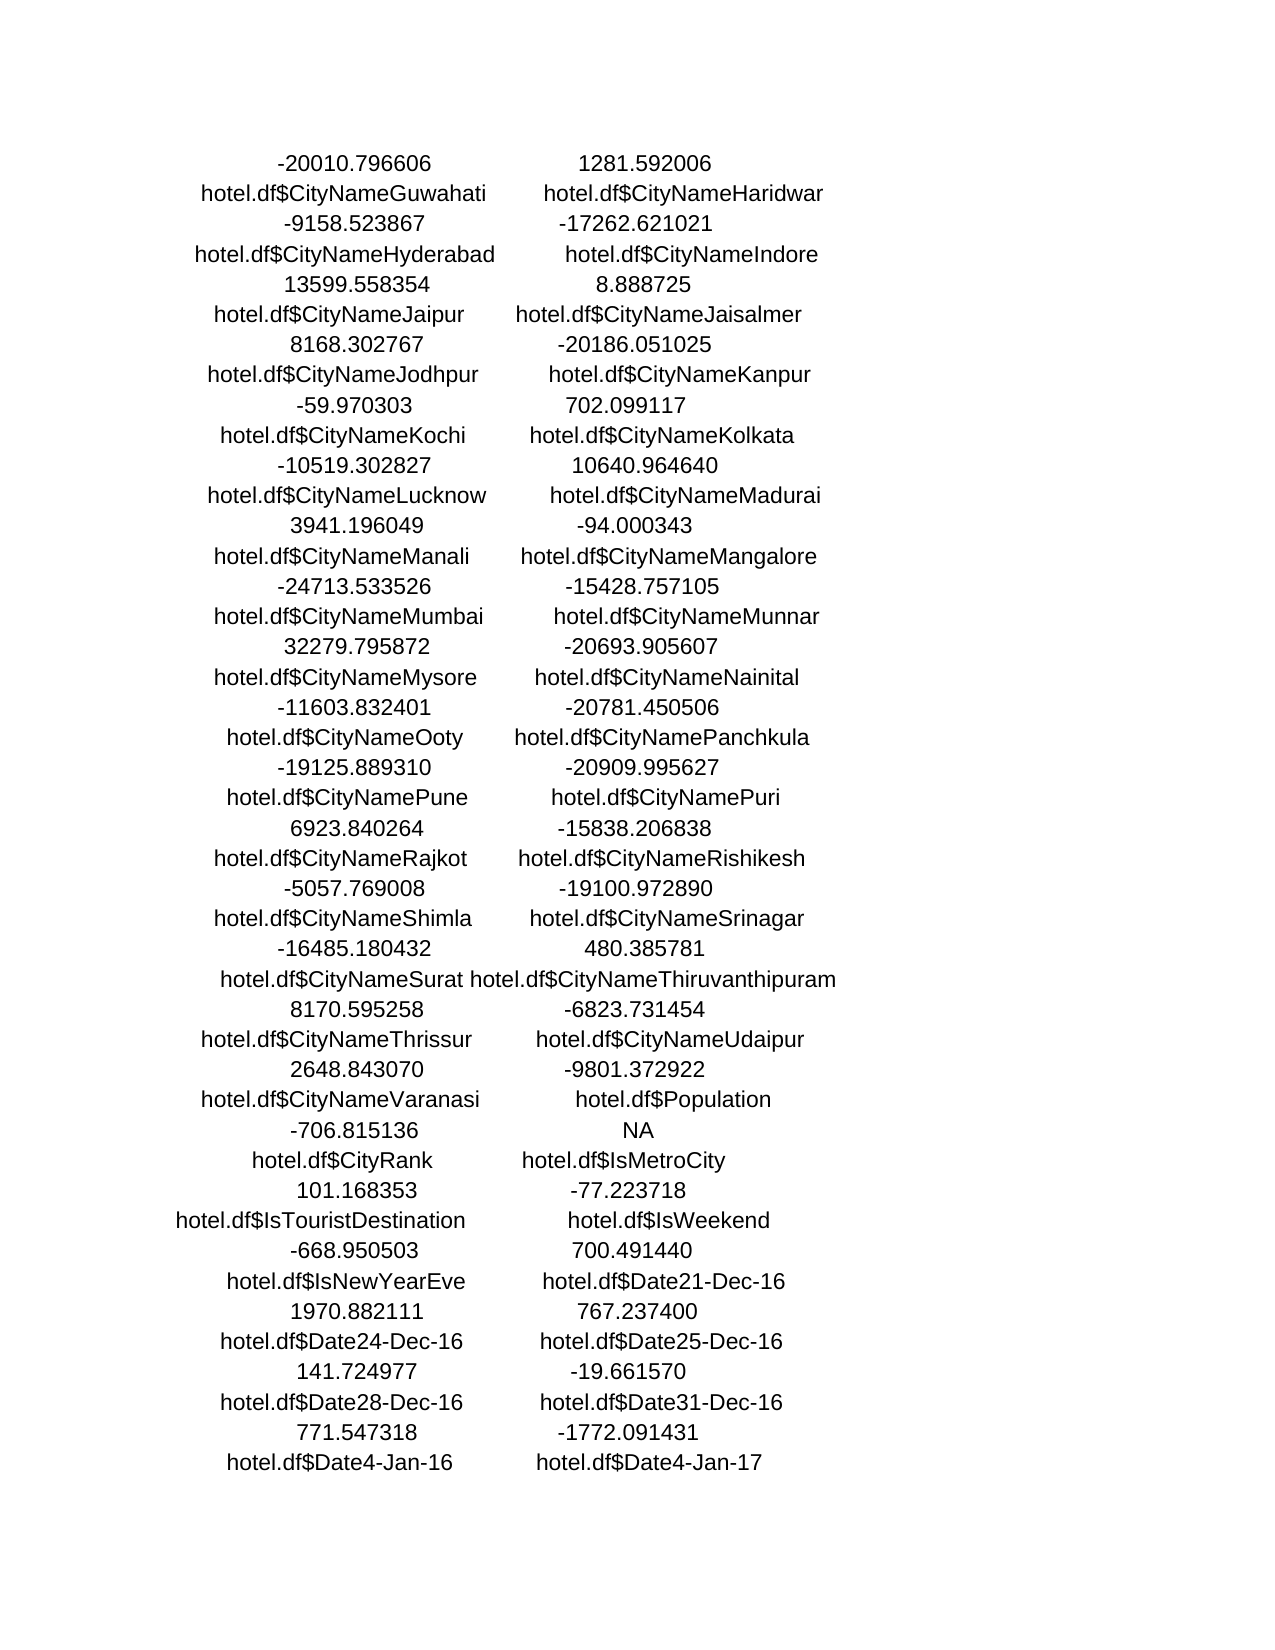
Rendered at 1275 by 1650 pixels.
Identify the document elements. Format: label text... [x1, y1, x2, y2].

text -59.970303 702.099117 [150, 392, 1125, 418]
text hotel.df$CityNameMysore hotel.df$CityNameNainital [150, 663, 1125, 690]
text -11603.832401 -20781.450506 [150, 694, 1125, 720]
text hotel.df$Date24-Dec-16 hotel.df$Date25-Dec-16 [150, 1328, 1125, 1354]
text 32279.795872 -20693.905607 [150, 633, 1125, 660]
text hotel.df$CityNameRajkot hotel.df$CityNameRishikesh [150, 845, 1125, 871]
text hotel.df$CityNamePune hotel.df$CityNamePuri [150, 784, 1125, 811]
text -706.815136 NA [150, 1117, 1125, 1143]
text hotel.df$CityNameLucknow hotel.df$CityNameMadurai [150, 482, 1125, 509]
text hotel.df$CityNameJodhpur hotel.df$CityNameKanpur [150, 361, 1125, 388]
text 8168.302767 -20186.051025 [150, 331, 1125, 358]
text hotel.df$CityNameManali hotel.df$CityNameMangalore [150, 543, 1125, 569]
text -19125.889310 -20909.995627 [150, 754, 1125, 781]
text 6923.840264 -15838.206838 [150, 814, 1125, 841]
text 3941.196049 -94.000343 [150, 512, 1125, 539]
text hotel.df$CityNameOoty hotel.df$CityNamePanchkula [150, 724, 1125, 750]
text 771.547318 -1772.091431 [150, 1419, 1125, 1445]
text hotel.df$IsNewYearEve hotel.df$Date21-Dec-16 [150, 1268, 1125, 1294]
text -10519.302827 10640.964640 [150, 452, 1125, 478]
text 2648.843070 -9801.372922 [150, 1056, 1125, 1083]
text 1970.882111 767.237400 [150, 1298, 1125, 1324]
text hotel.df$CityNameKochi hotel.df$CityNameKolkata [150, 422, 1125, 448]
text hotel.df$CityRank hotel.df$IsMetroCity [150, 1147, 1125, 1173]
text -16485.180432 480.385781 [150, 935, 1125, 962]
text hotel.df$CityNameHyderabad hotel.df$CityNameIndore [150, 241, 1125, 267]
text hotel.df$Date4-Jan-16 hotel.df$Date4-Jan-17 [150, 1449, 1125, 1475]
text hotel.df$CityNameGuwahati hotel.df$CityNameHaridwar [150, 180, 1125, 207]
text hotel.df$CityNameSurat hotel.df$CityNameThiruvanthipuram [150, 966, 1125, 992]
text 13599.558354 8.888725 [150, 271, 1125, 297]
text -20010.796606 1281.592006 [150, 150, 1125, 176]
text 101.168353 -77.223718 [150, 1177, 1125, 1203]
text -24713.533526 -15428.757105 [150, 573, 1125, 599]
text 8170.595258 -6823.731454 [150, 996, 1125, 1022]
text hotel.df$CityNameMumbai hotel.df$CityNameMunnar [150, 603, 1125, 629]
text hotel.df$CityNameVaranasi hotel.df$Population [150, 1086, 1125, 1113]
text hotel.df$CityNameThrissur hotel.df$CityNameUdaipur [150, 1026, 1125, 1052]
text hotel.df$CityNameJaipur hotel.df$CityNameJaisalmer [150, 301, 1125, 327]
text 141.724977 -19.661570 [150, 1358, 1125, 1385]
text hotel.df$IsTouristDestination hotel.df$IsWeekend [150, 1207, 1125, 1234]
text -668.950503 700.491440 [150, 1237, 1125, 1264]
text -5057.769008 -19100.972890 [150, 875, 1125, 901]
text hotel.df$CityNameShimla hotel.df$CityNameSrinagar [150, 905, 1125, 932]
text -9158.523867 -17262.621021 [150, 210, 1125, 237]
text hotel.df$Date28-Dec-16 hotel.df$Date31-Dec-16 [150, 1388, 1125, 1415]
